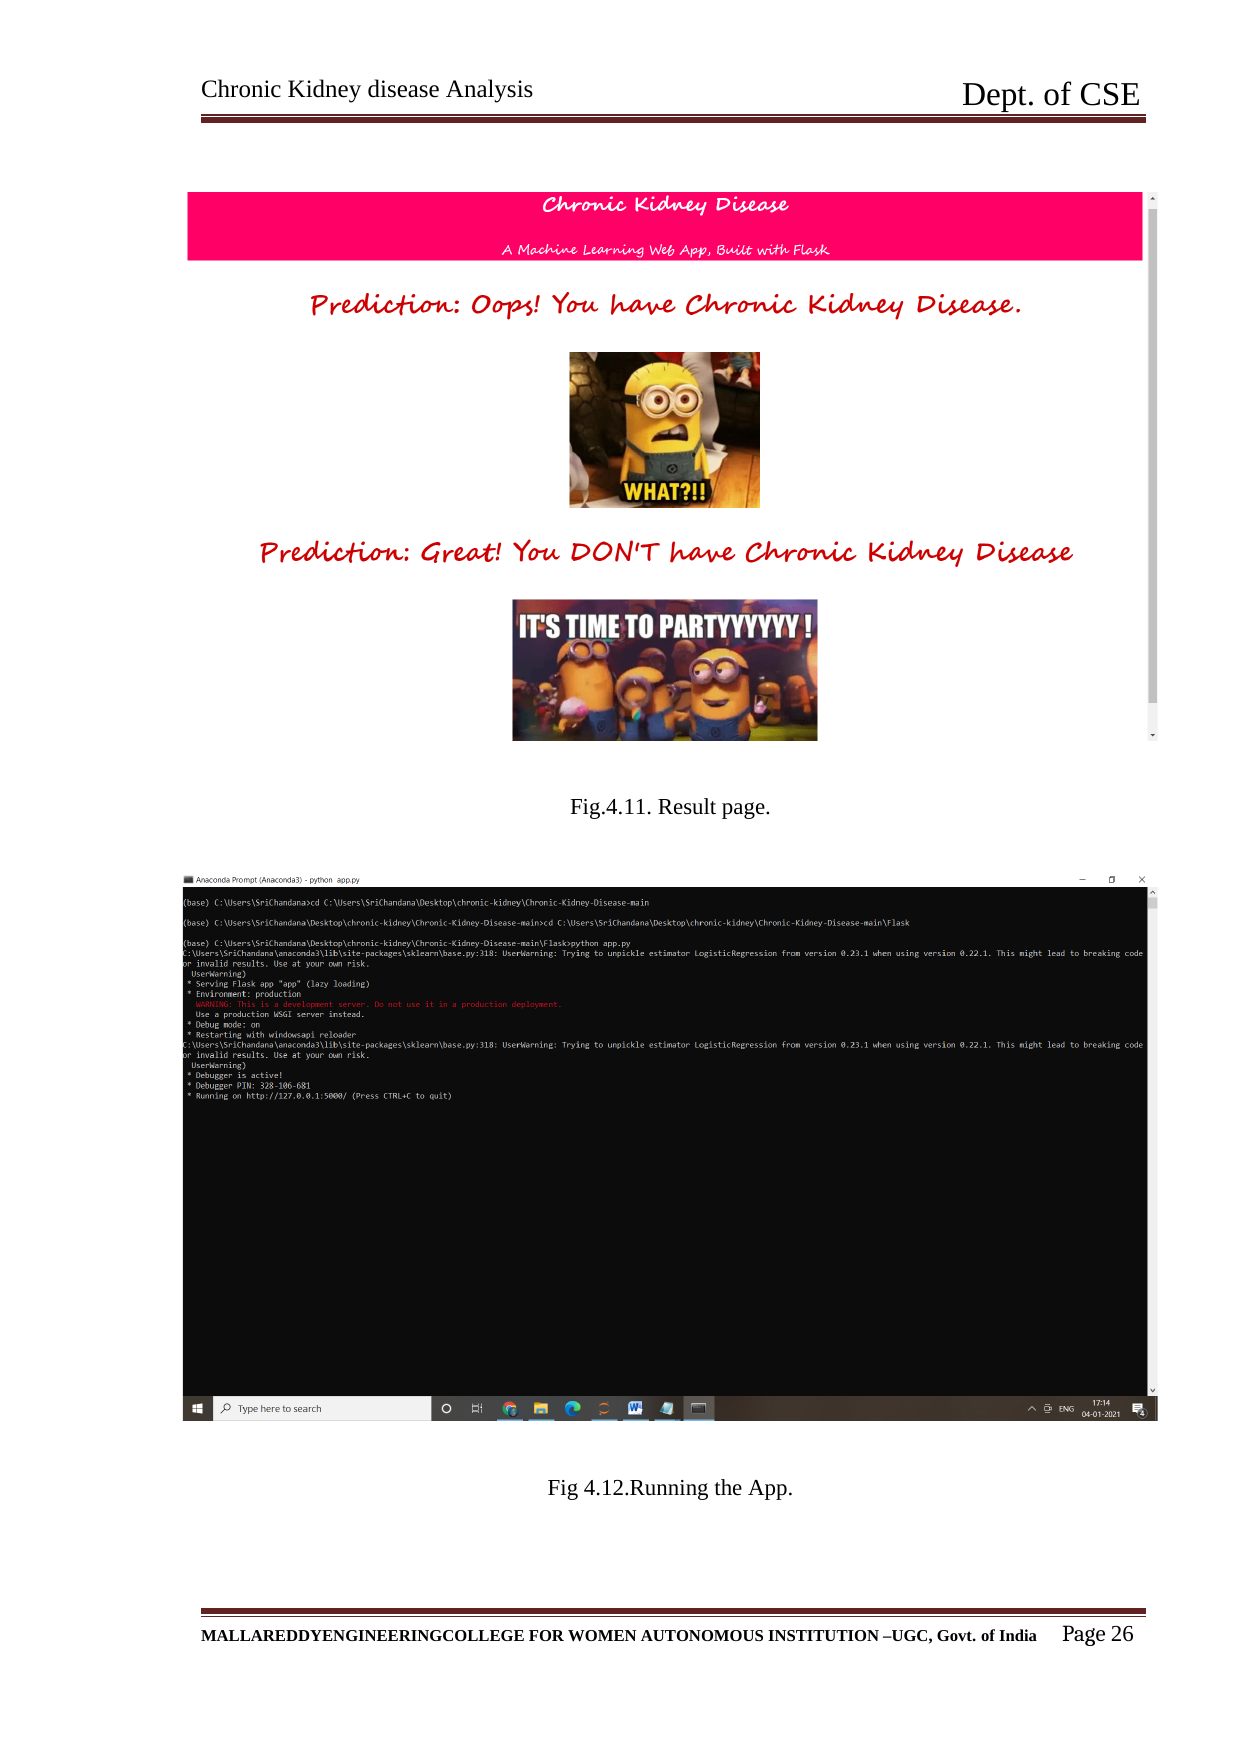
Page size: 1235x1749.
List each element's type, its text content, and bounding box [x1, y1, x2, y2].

picture [182, 872, 1158, 1421]
text Fig.4.11. Result page. [173, 793, 1168, 820]
text Fig 4.12.Running the App. [173, 1474, 1168, 1500]
picture [182, 192, 1158, 741]
